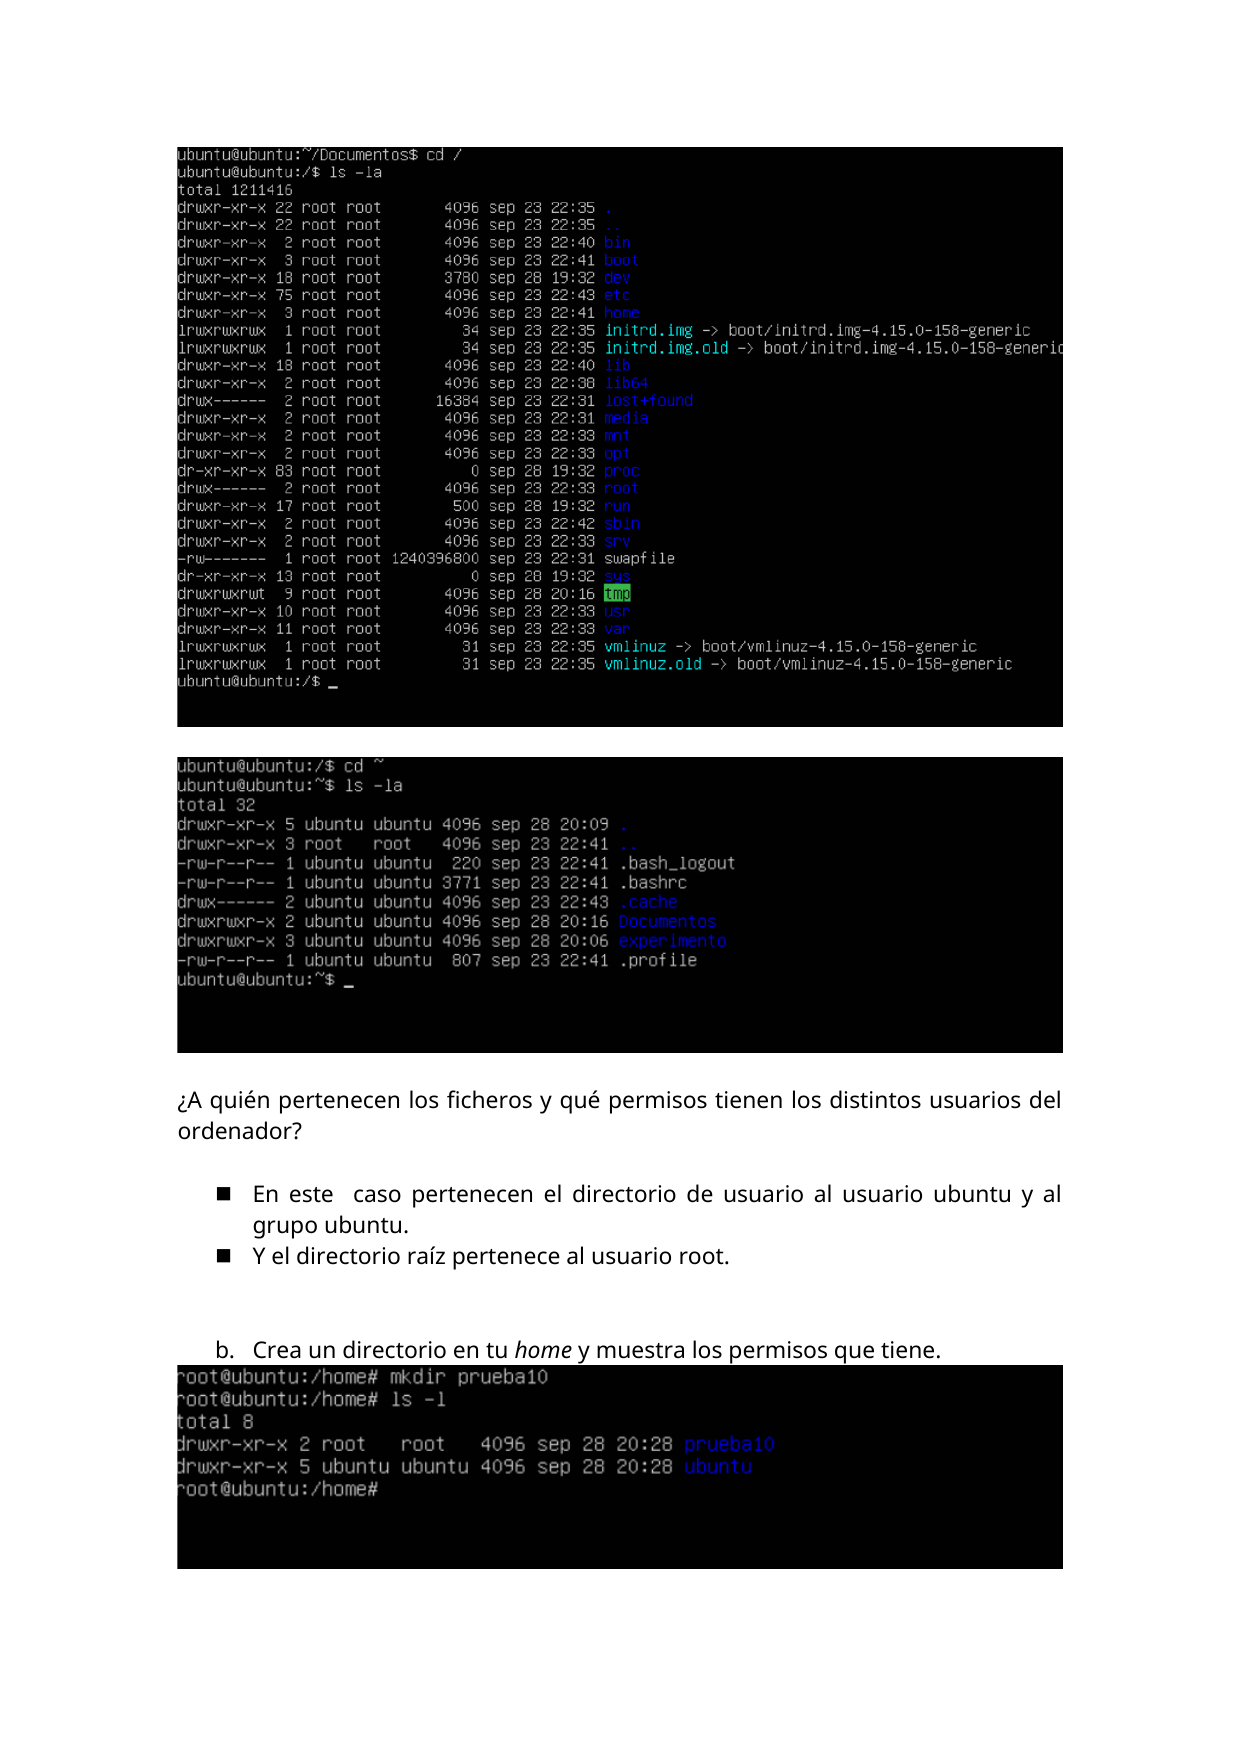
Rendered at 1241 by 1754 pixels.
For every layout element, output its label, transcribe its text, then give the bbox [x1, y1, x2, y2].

picture [177, 757, 1063, 1053]
list Y el directorio raíz pertenece al usuario root. [215, 1240, 1063, 1271]
list Crea un directorio en tu home y muestra los permisos que tiene. [215, 1334, 1063, 1365]
list En este caso pertenecen el directorio de usuario al usuario ubuntu y al grupo ubuntu. [215, 1177, 1063, 1240]
picture [177, 1365, 1063, 1569]
picture [177, 147, 1063, 727]
text ¿A quién pertenecen los ficheros y qué permisos tienen los distintos usuarios del ordenador? [177, 1084, 1063, 1146]
